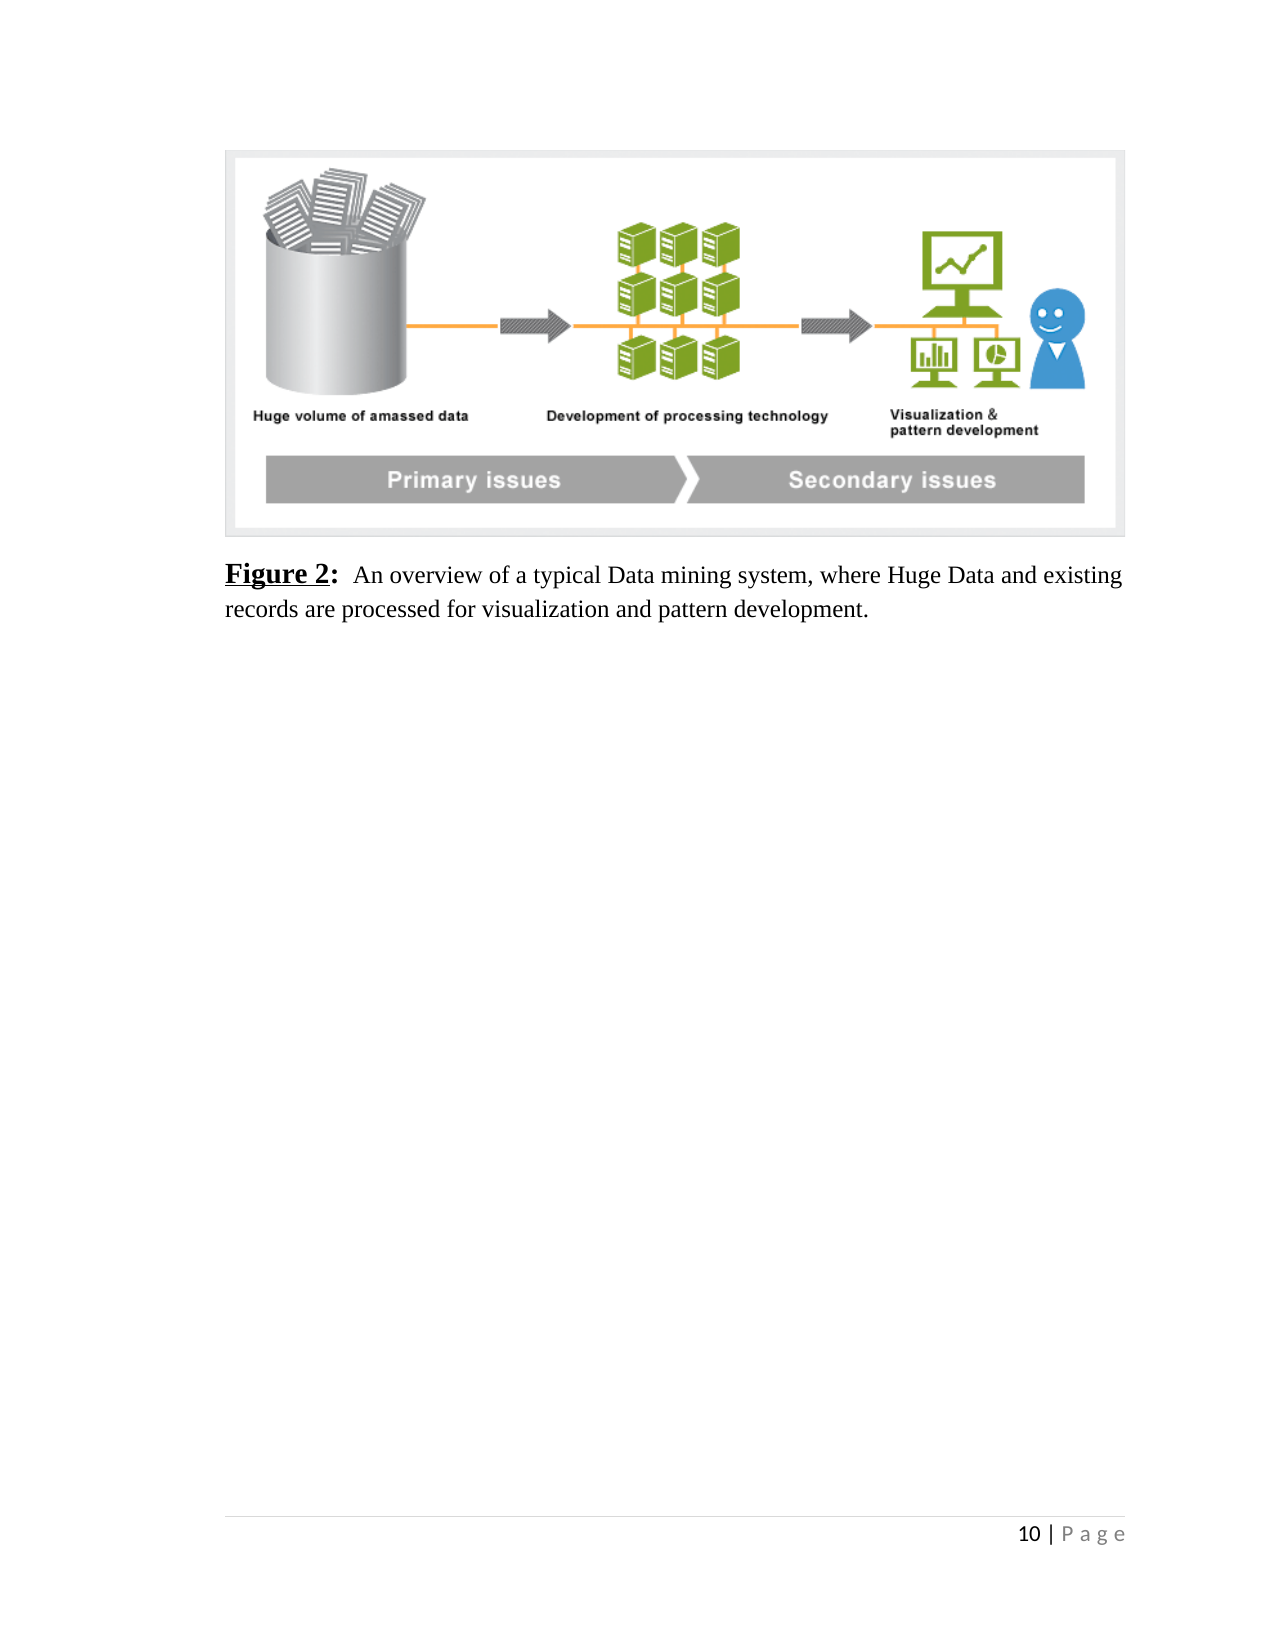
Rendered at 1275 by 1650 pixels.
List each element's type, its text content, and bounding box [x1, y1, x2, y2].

picture [225, 150, 1125, 537]
list Figure 2: An overview of a typical Data mining system, where Huge Data and existing records are processed for visualization and pattern development. [225, 556, 1125, 622]
